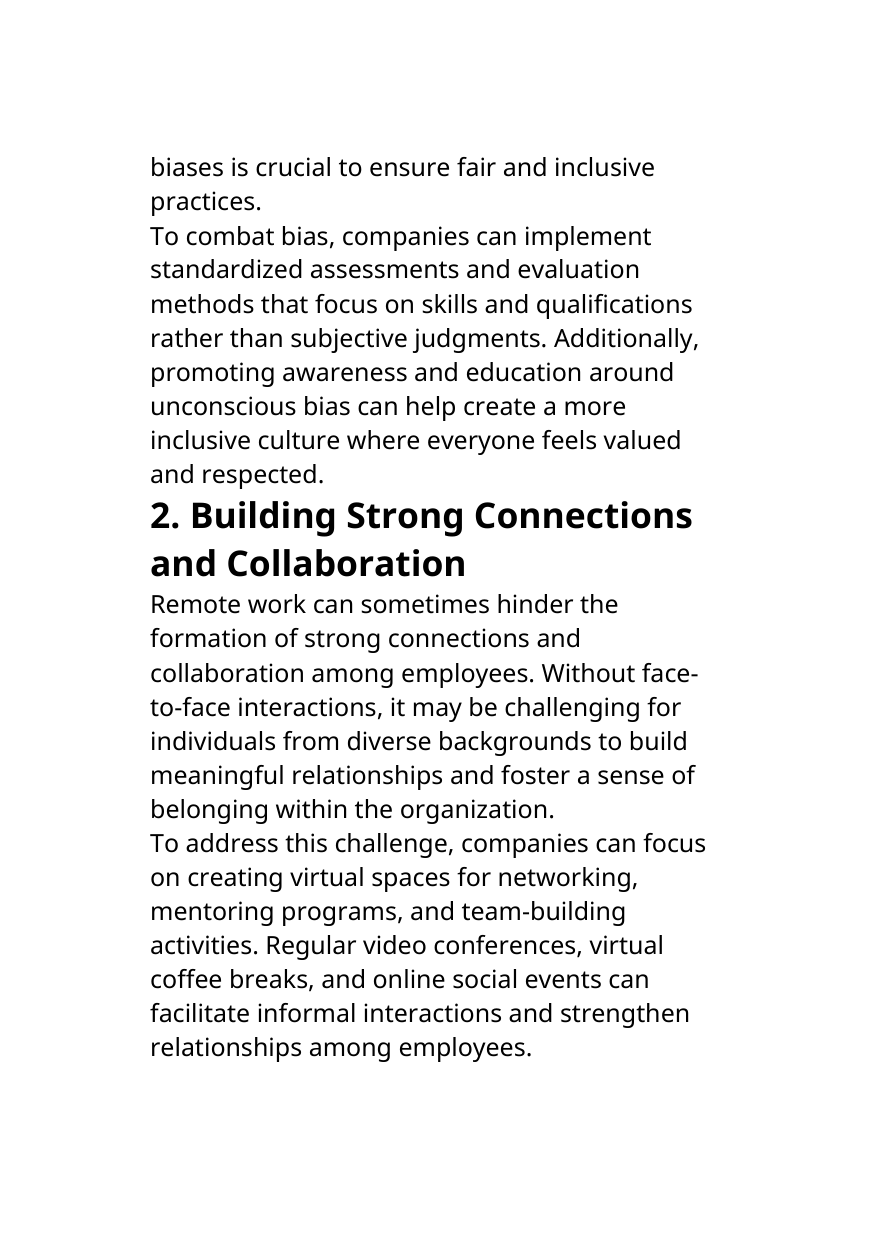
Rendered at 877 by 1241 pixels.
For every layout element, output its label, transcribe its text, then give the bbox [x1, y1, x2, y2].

text Remote work can sometimes hinder the formation of strong connections and collaboration among employees. Without face-to-face interactions, it may be challenging for individuals from diverse backgrounds to build meaningful relationships and foster a sense of belonging within the organization. [150, 587, 727, 826]
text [150, 150, 727, 218]
text To address this challenge, companies can focus on creating virtual spaces for networking, mentoring programs, and team-building activities. Regular video conferences, virtual coffee breaks, and online social events can facilitate informal interactions and strengthen relationships among employees. [150, 826, 727, 1064]
subtitle 2. Building Strong Connections and Collaboration [150, 491, 727, 587]
text To combat bias, companies can implement standardized assessments and evaluation methods that focus on skills and qualifications rather than subjective judgments. Additionally, promoting awareness and education around unconscious bias can help create a more inclusive culture where everyone feels valued and respected. [150, 218, 727, 491]
